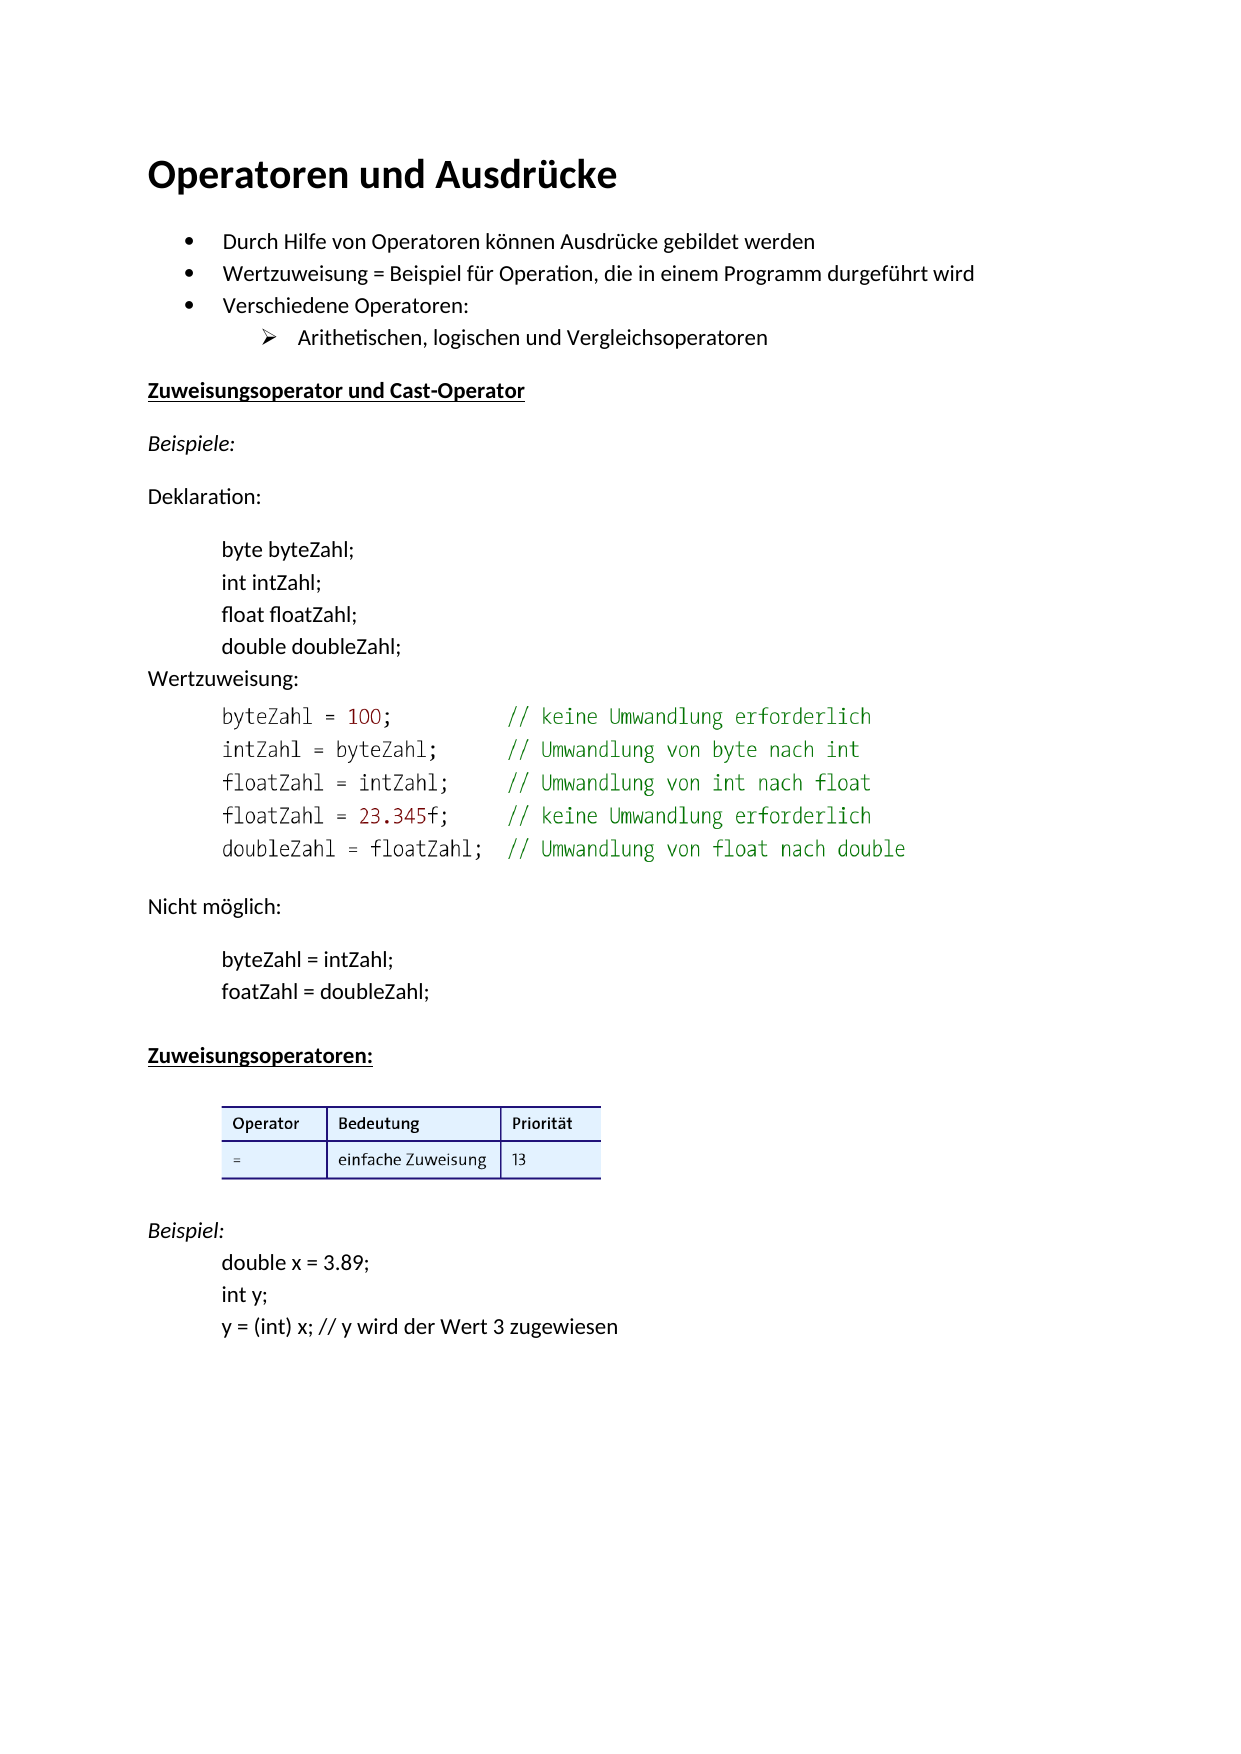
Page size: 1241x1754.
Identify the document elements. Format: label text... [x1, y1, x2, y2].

list Arithetischen, logischen und Vergleichsoperatoren [260, 323, 1093, 351]
text byteZahl = intZahl; [148, 945, 1093, 973]
text Zuweisungsoperator und Cast-Operator [148, 376, 1093, 404]
picture [221, 696, 910, 867]
text Beispiel: [148, 1216, 1093, 1244]
text int y; [148, 1280, 1093, 1308]
text Beispiele: [148, 429, 1093, 457]
text double doubleZahl; [148, 632, 1093, 660]
text Nicht möglich: [148, 892, 1093, 920]
text double x = 3.89; [148, 1248, 1093, 1276]
list Wertzuweisung = Beispiel für Operation, die in einem Programm durgeführt wird [185, 259, 1093, 287]
text float floatZahl; [148, 600, 1093, 628]
text y = (int) x; // y wird der Wert 3 zugewiesen [148, 1312, 1093, 1340]
text byte byteZahl; [148, 536, 1093, 563]
text int intZahl; [148, 568, 1093, 596]
text Deklaration: [148, 482, 1093, 511]
picture [221, 1105, 602, 1180]
text Operatoren und Ausdrücke [148, 148, 1093, 198]
list Verschiedene Operatoren: [185, 291, 1093, 319]
list Durch Hilfe von Operatoren können Ausdrücke gebildet werden [185, 227, 1093, 255]
text foatZahl = doubleZahl; [148, 977, 1093, 1005]
text Zuweisungsoperatoren: [148, 1041, 1093, 1069]
text Wertzuweisung: [148, 664, 1093, 692]
